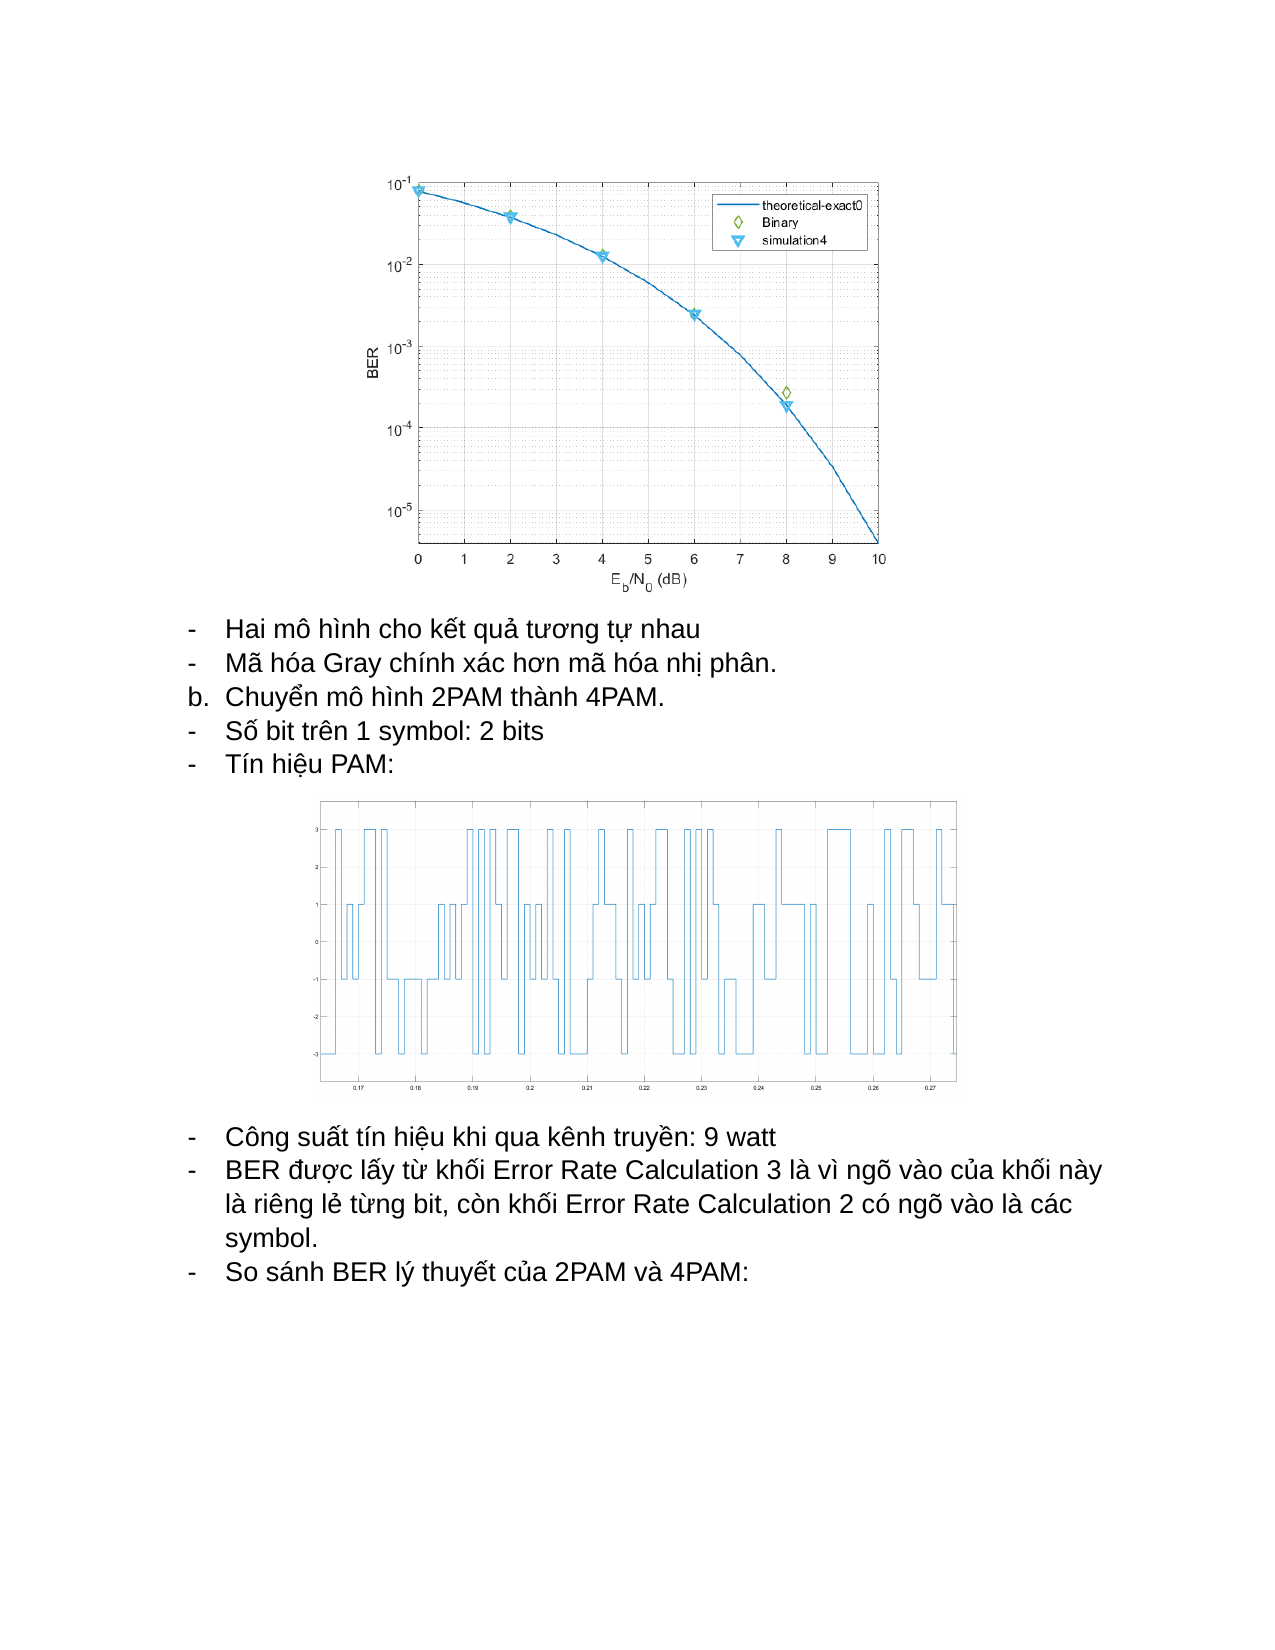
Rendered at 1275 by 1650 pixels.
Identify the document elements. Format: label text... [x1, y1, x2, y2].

picture [313, 798, 962, 1102]
list Chuyển mô hình 2PAM thành 4PAM. [187, 681, 1125, 712]
list Tín hiệu PAM: [187, 748, 1125, 780]
picture [341, 150, 934, 595]
list Mã hóa Gray chính xác hơn mã hóa nhị phân. [187, 647, 1125, 678]
list Hai mô hình cho kết quả tương tự nhau [187, 613, 1125, 645]
list Công suất tín hiệu khi qua kênh truyền: 9 watt [187, 1121, 1125, 1152]
list BER được lấy từ khối Error Rate Calculation 3 là vì ngõ vào của khối này là riêng lẻ từng bit, còn khối Error Rate Calculation 2 có ngõ vào là các symbol. [187, 1154, 1125, 1253]
list Số bit trên 1 symbol: 2 bits [187, 715, 1125, 746]
list So sánh BER lý thuyết của 2PAM và 4PAM: [187, 1256, 1125, 1287]
